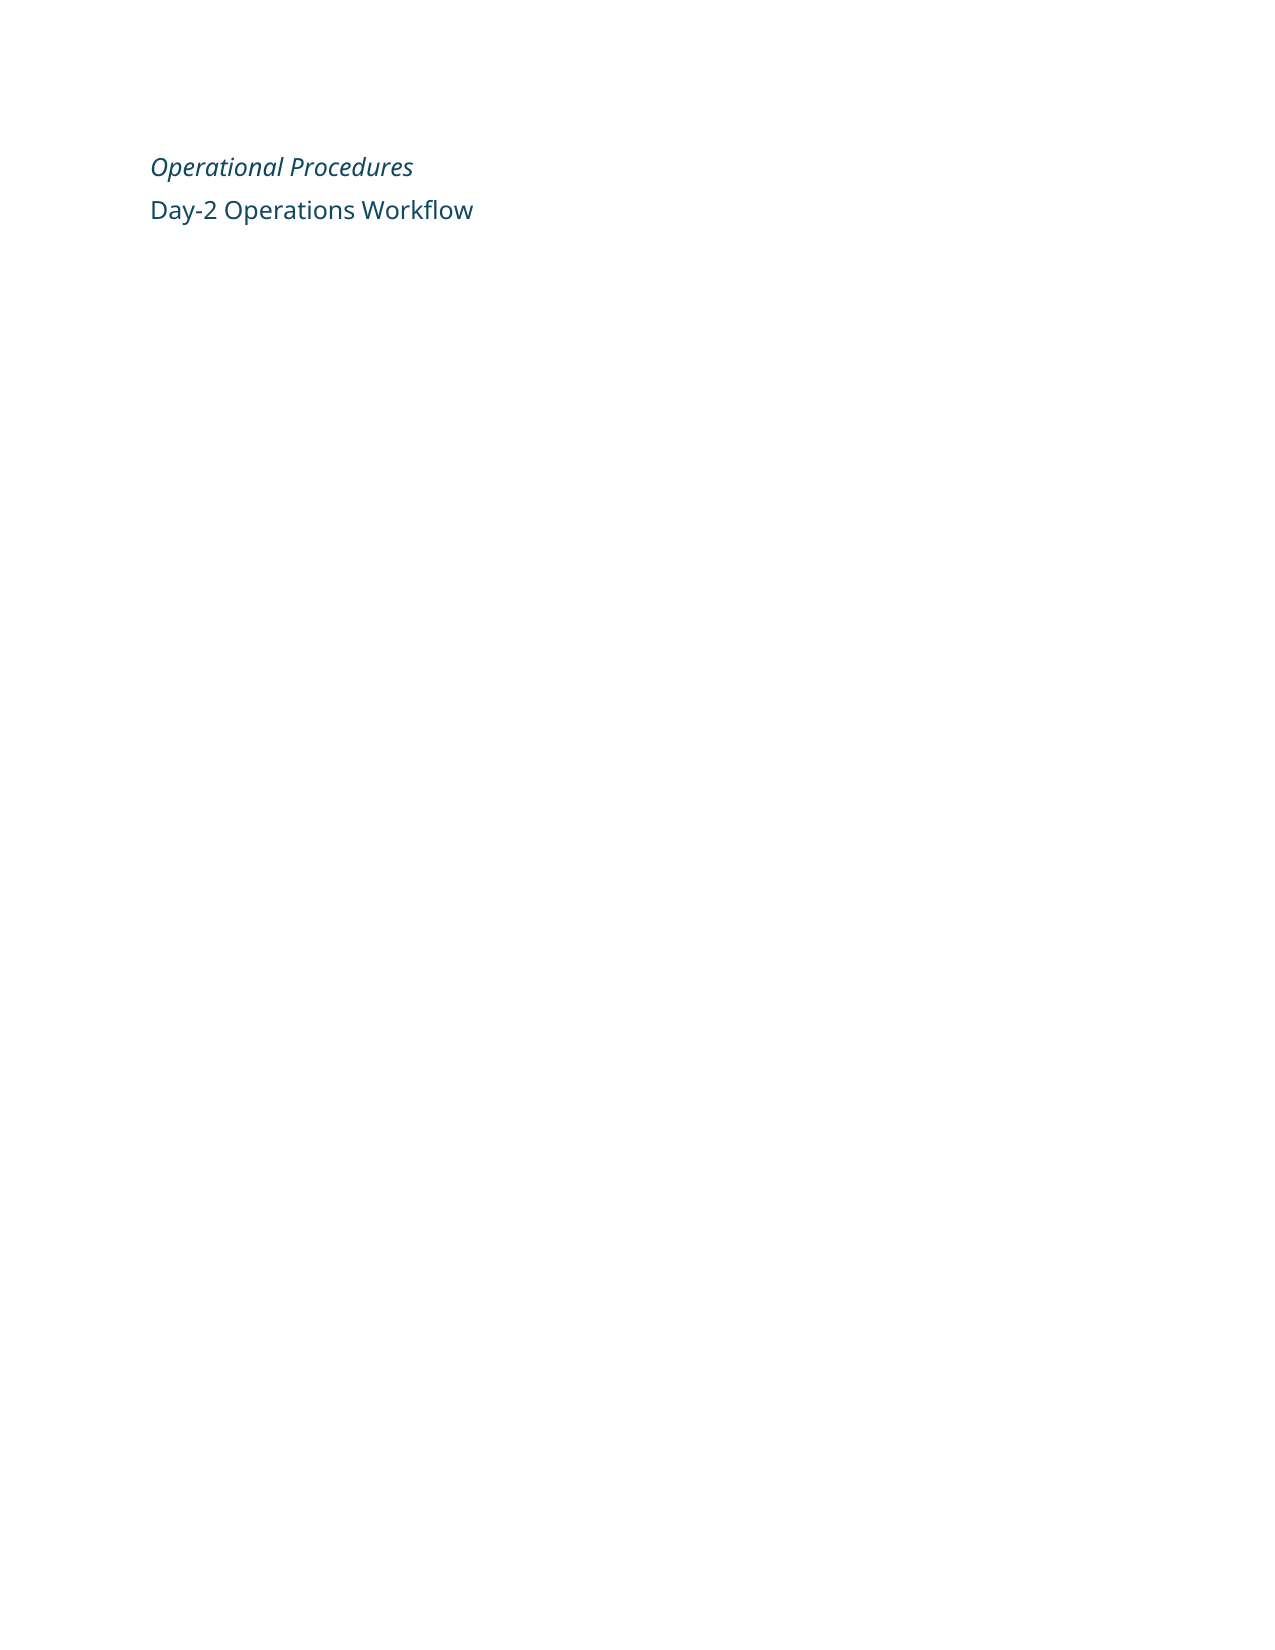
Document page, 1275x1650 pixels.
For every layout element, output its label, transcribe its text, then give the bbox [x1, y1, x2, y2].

subtitle Operational Procedures [150, 150, 1125, 184]
subtitle Day-2 Operations Workflow [150, 192, 1125, 226]
